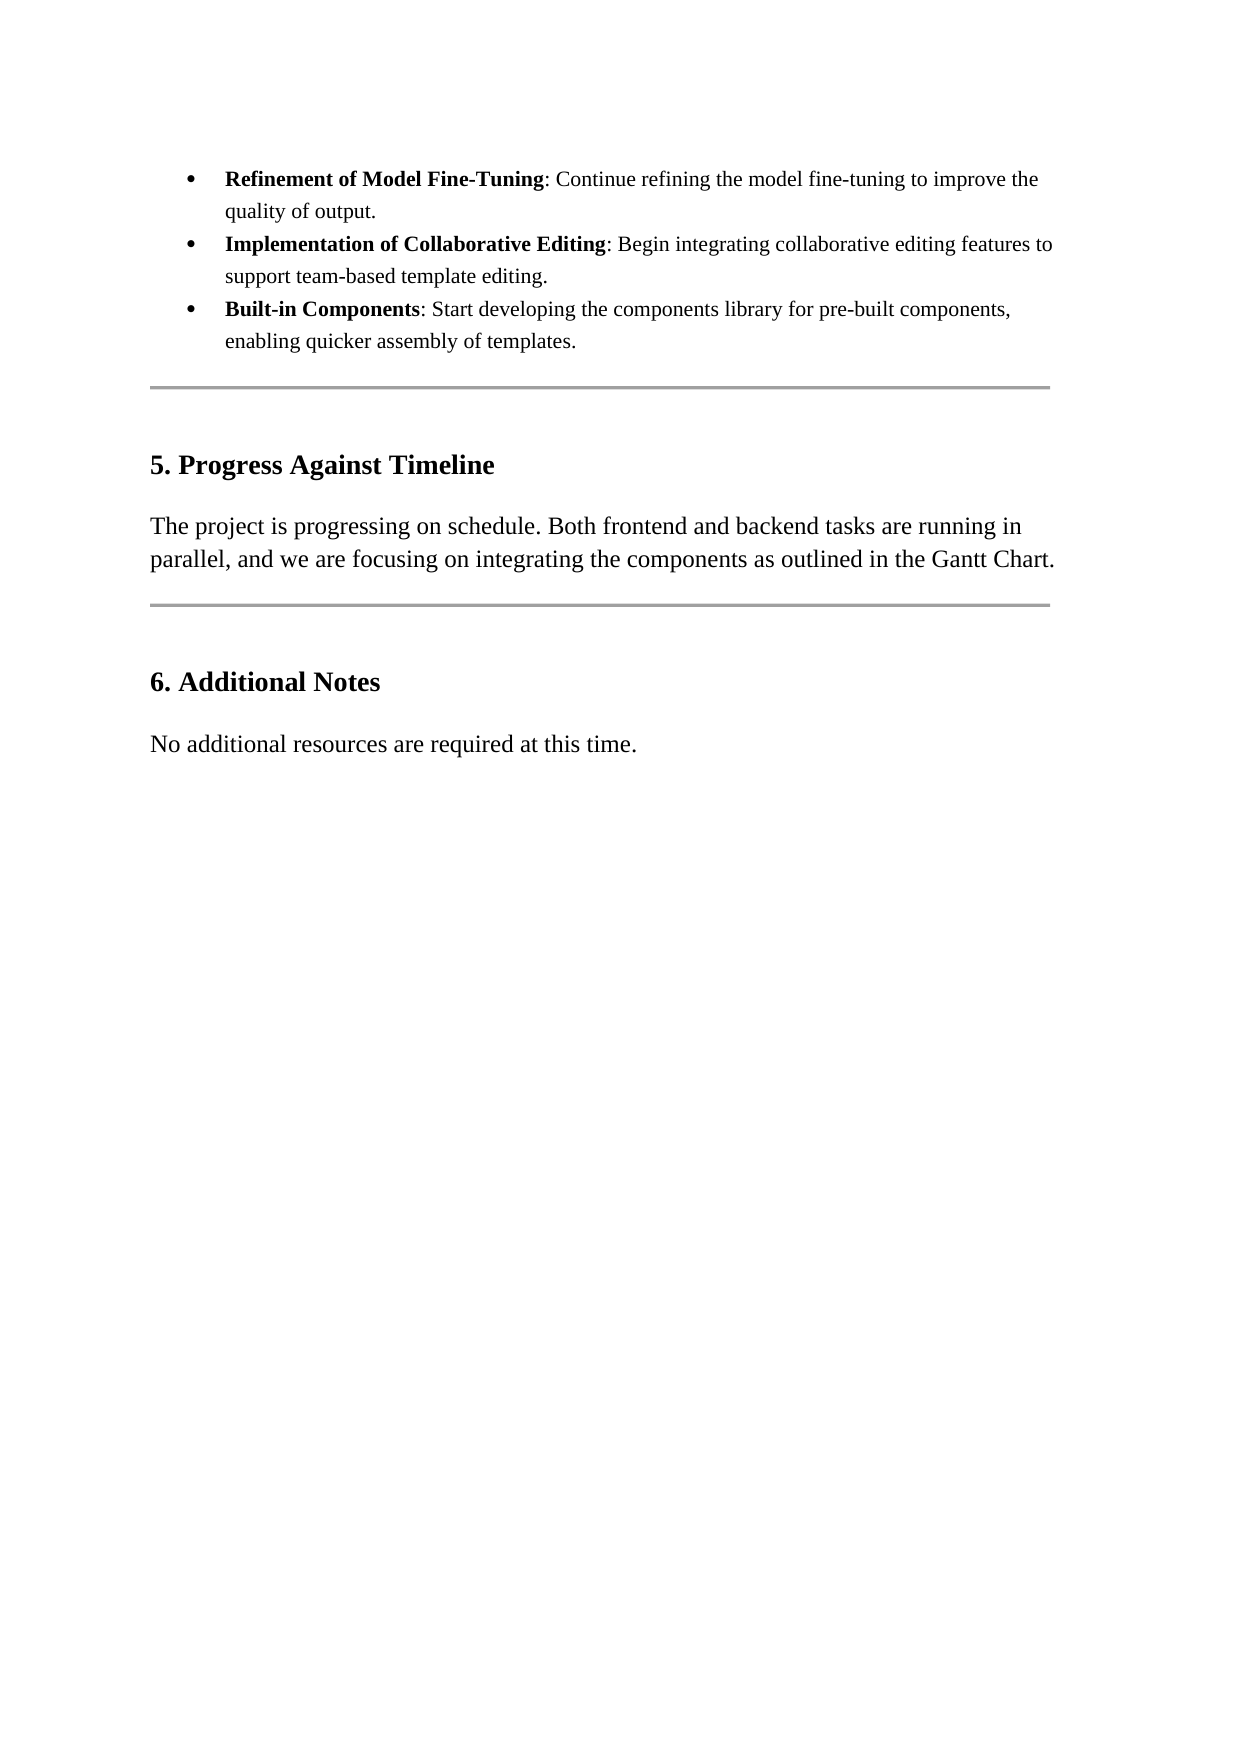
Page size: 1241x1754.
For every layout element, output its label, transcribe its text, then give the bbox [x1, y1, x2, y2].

list Refinement of Model Fine-Tuning: Continue refining the model fine-tuning to improve the quality of output. [187, 162, 1090, 227]
subtitle 5. Progress Against Timeline [150, 448, 1090, 480]
list Built-in Components: Start developing the components library for pre-built components, enabling quicker assembly of templates. [187, 292, 1090, 357]
list Implementation of Collaborative Editing: Begin integrating collaborative editing features to support team-based template editing. [187, 227, 1090, 292]
subtitle 6. Additional Notes [150, 665, 1090, 698]
text No additional resources are required at this time. [150, 727, 1090, 759]
text The project is progressing on schedule. Both frontend and backend tasks are running in parallel, and we are focusing on integrating the components as outlined in the Gantt Chart. [150, 509, 1090, 574]
